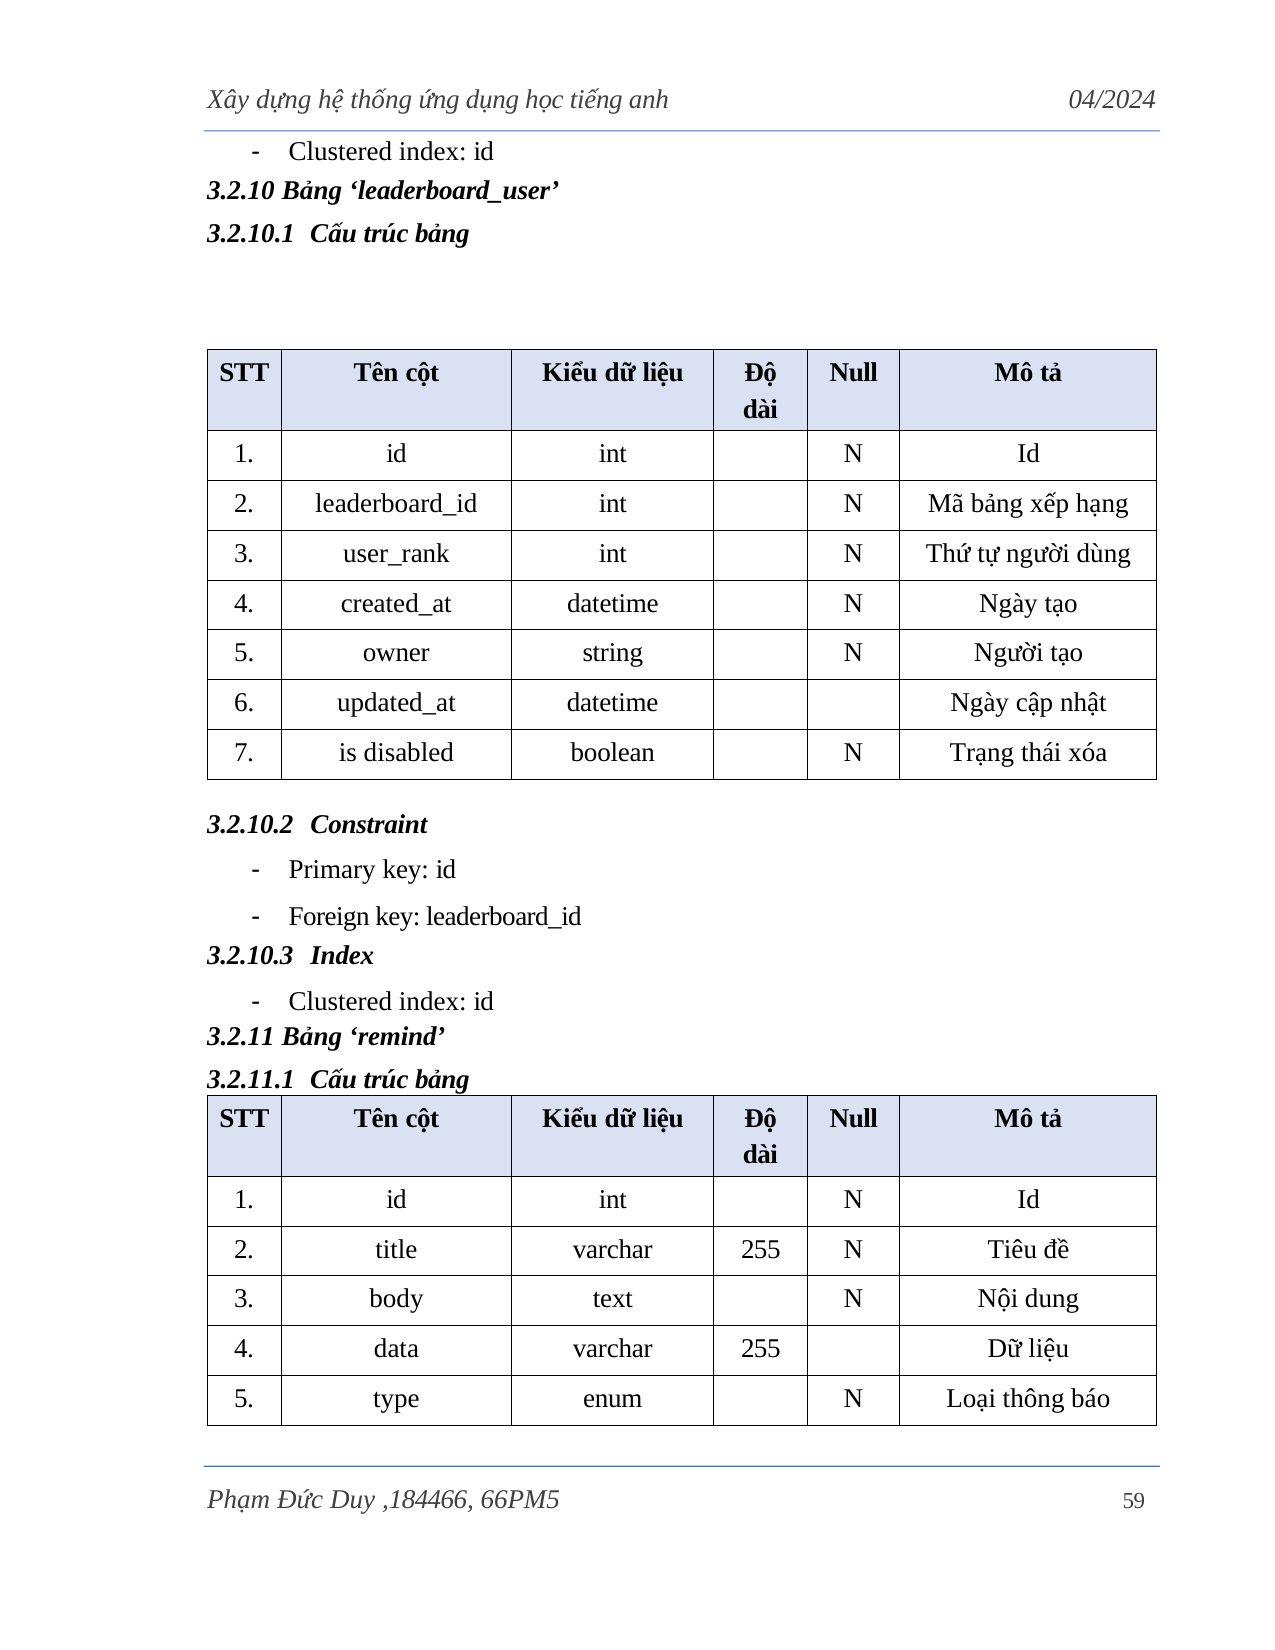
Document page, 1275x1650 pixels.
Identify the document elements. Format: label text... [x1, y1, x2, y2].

subtitle Bảng ‘leaderboard_user’ [207, 174, 1189, 205]
table_header Tên cột [282, 350, 511, 430]
table_header Kiểu dữ liệu [512, 1096, 713, 1176]
table_cell updated_at [282, 680, 511, 729]
table_cell 2. [208, 481, 281, 529]
table_cell created_at [282, 581, 511, 629]
table_cell enum [512, 1376, 713, 1425]
table_header Độ dài [714, 1096, 807, 1176]
table_cell 1. [208, 1177, 281, 1226]
list Constraint [207, 808, 1189, 839]
table_cell 1. [208, 431, 281, 480]
table_cell [714, 431, 807, 480]
table_cell user_rank [282, 531, 511, 579]
table_cell int [512, 481, 713, 529]
table_cell Tiêu đề [900, 1227, 1156, 1275]
table_cell 4. [208, 581, 281, 629]
table_cell [714, 1177, 807, 1226]
table_cell Trạng thái xóa [900, 730, 1156, 779]
table_cell Id [900, 431, 1156, 480]
table_header STT [208, 350, 281, 430]
list Foreign key: leaderboard_id [251, 897, 1189, 934]
table_cell [808, 680, 899, 729]
table_cell title [282, 1227, 511, 1275]
table_cell datetime [512, 581, 713, 629]
table_cell Loại thông báo [900, 1376, 1156, 1425]
table_cell [808, 1326, 899, 1375]
table_header Null [808, 350, 899, 430]
table_cell [714, 1376, 807, 1425]
table_cell N [808, 1177, 899, 1226]
list Primary key: id [251, 849, 1189, 886]
table_cell N [808, 630, 899, 679]
table_cell data [282, 1326, 511, 1375]
table_cell N [808, 581, 899, 629]
table_cell [714, 680, 807, 729]
table_cell Dữ liệu [900, 1326, 1156, 1375]
table_cell N [808, 531, 899, 579]
table_cell leaderboard_id [282, 481, 511, 529]
table_cell N [808, 1376, 899, 1425]
table_cell Nội dung [900, 1276, 1156, 1325]
table_cell Thứ tự người dùng [900, 531, 1156, 579]
table_cell id [282, 1177, 511, 1226]
table_cell is disabled [282, 730, 511, 779]
table_header Mô tả [900, 350, 1156, 430]
table_cell Id [900, 1177, 1156, 1226]
table_cell 5. [208, 1376, 281, 1425]
table_cell Ngày tạo [900, 581, 1156, 629]
subtitle Bảng ‘remind’ [207, 1020, 1189, 1051]
table_cell [714, 581, 807, 629]
table_cell id [282, 431, 511, 480]
table_cell [714, 730, 807, 779]
table_cell int [512, 431, 713, 480]
table_cell [714, 1276, 807, 1325]
table_cell owner [282, 630, 511, 679]
table_cell N [808, 1276, 899, 1325]
table_cell type [282, 1376, 511, 1425]
table_cell body [282, 1276, 511, 1325]
list Cấu trúc bảng [207, 1063, 1189, 1095]
table_cell N [808, 431, 899, 480]
subtitle Index [207, 939, 1189, 971]
table_cell N [808, 481, 899, 529]
table_cell 7. [208, 730, 281, 779]
table_header Mô tả [900, 1096, 1156, 1176]
table_cell 255 [714, 1227, 807, 1275]
table_cell 3. [208, 1276, 281, 1325]
table_cell datetime [512, 680, 713, 729]
table_cell 6. [208, 680, 281, 729]
table_cell Người tạo [900, 630, 1156, 679]
table_cell 2. [208, 1227, 281, 1275]
list Clustered index: id [251, 131, 1189, 168]
list Cấu trúc bảng [207, 218, 1189, 249]
table_cell 3. [208, 531, 281, 579]
table_cell varchar [512, 1326, 713, 1375]
table_cell N [808, 730, 899, 779]
table_cell N [808, 1227, 899, 1275]
table_cell boolean [512, 730, 713, 779]
table_cell string [512, 630, 713, 679]
table_header Độ dài [714, 350, 807, 430]
table_cell [714, 481, 807, 529]
table_cell int [512, 1177, 713, 1226]
table_cell text [512, 1276, 713, 1325]
table_cell [714, 630, 807, 679]
table_cell 255 [714, 1326, 807, 1375]
list Clustered index: id [251, 981, 1189, 1018]
table_header Kiểu dữ liệu [512, 350, 713, 430]
table_header Null [808, 1096, 899, 1176]
table_cell Mã bảng xếp hạng [900, 481, 1156, 529]
table_cell [714, 531, 807, 579]
table_cell Ngày cập nhật [900, 680, 1156, 729]
table_cell 4. [208, 1326, 281, 1375]
table_header Tên cột [282, 1096, 511, 1176]
table_cell varchar [512, 1227, 713, 1275]
table_cell 5. [208, 630, 281, 679]
table_header STT [208, 1096, 281, 1176]
table_cell int [512, 531, 713, 579]
